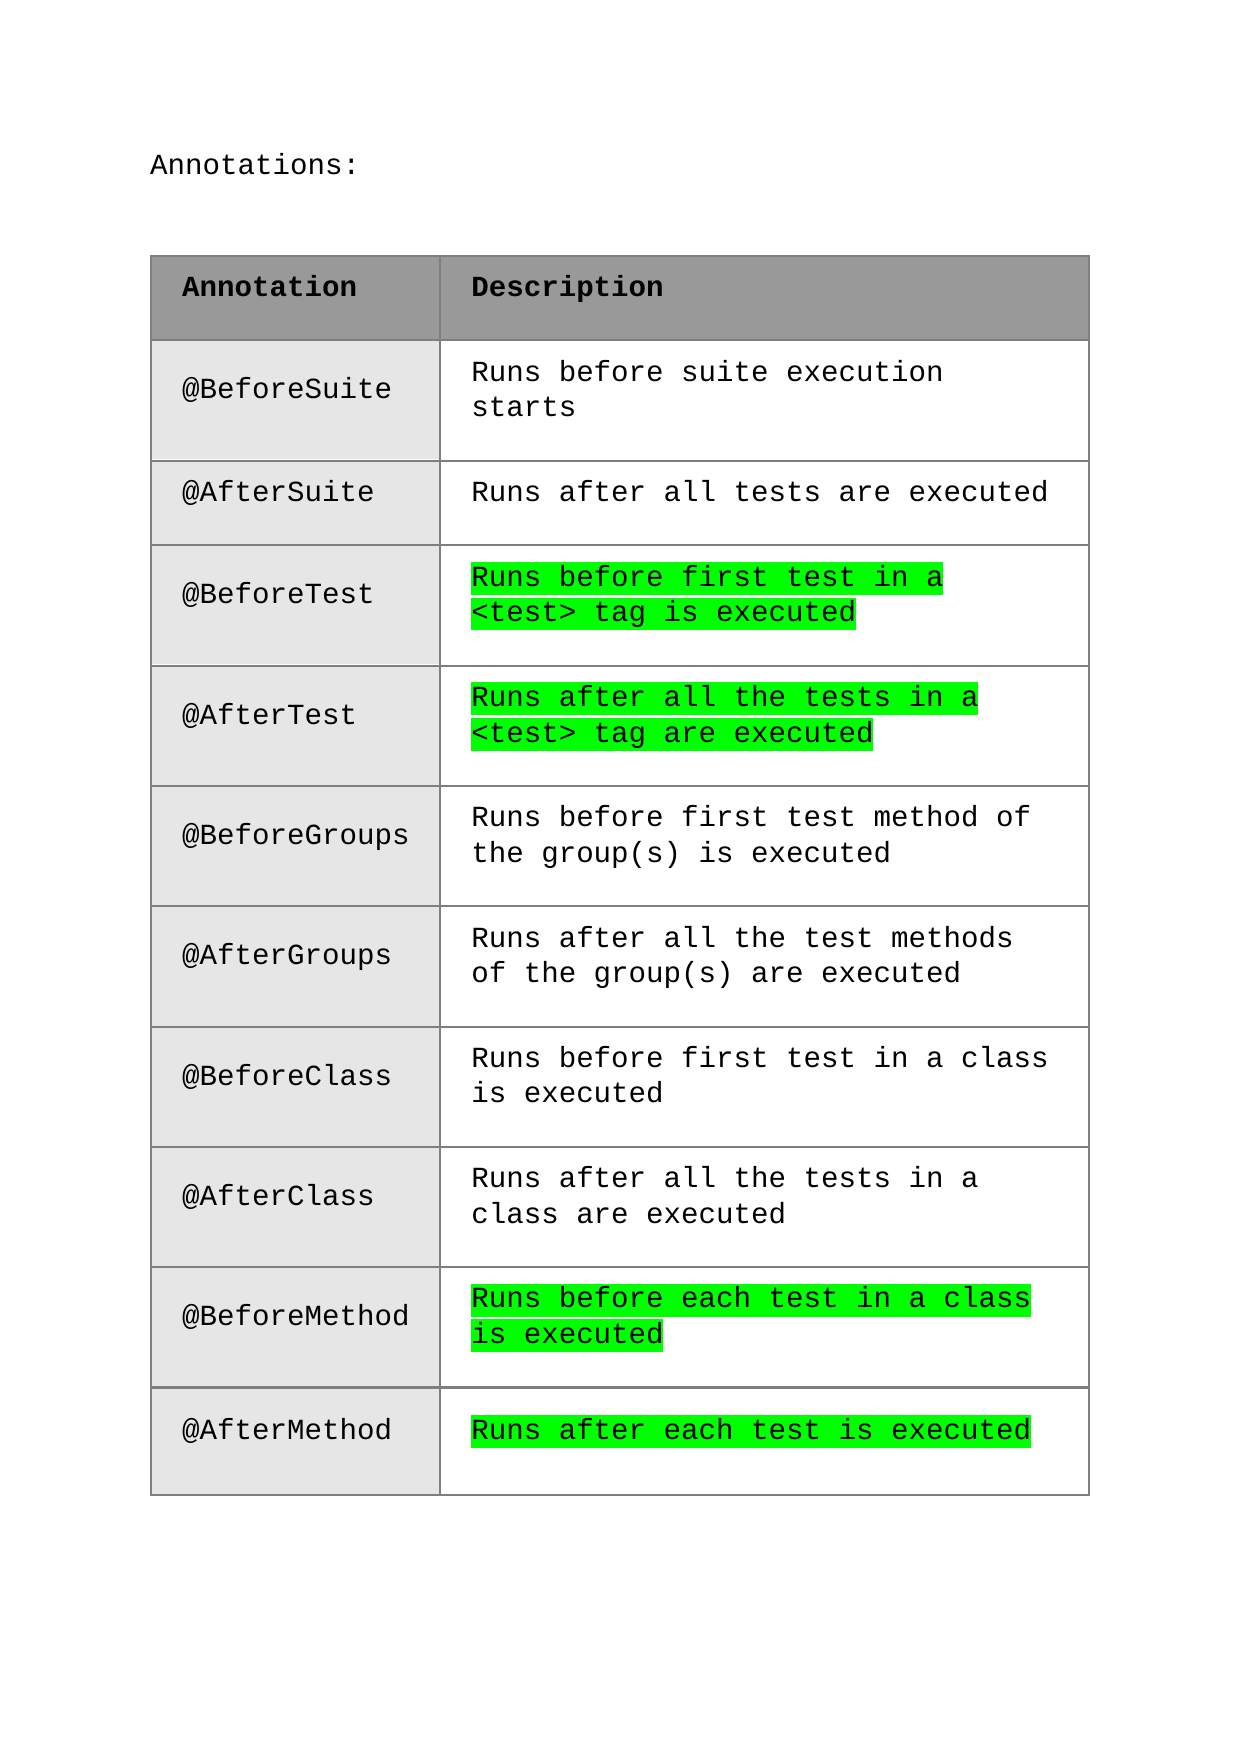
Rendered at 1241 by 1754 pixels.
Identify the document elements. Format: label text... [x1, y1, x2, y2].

table_cell Runs after all the tests in a <test> tag are executed [441, 667, 1088, 785]
table_cell @BeforeSuite [152, 341, 439, 459]
table_cell @BeforeMethod [152, 1268, 439, 1386]
table_cell Runs before each test in a class is executed [441, 1268, 1088, 1386]
table_header Annotation [152, 257, 439, 339]
table_cell Runs after all the tests in a class are executed [441, 1148, 1088, 1266]
table_cell Runs before first test in a <test> tag is executed [441, 546, 1088, 664]
table_cell @AfterTest [152, 667, 439, 785]
table_cell @AfterSuite [152, 462, 439, 544]
table_cell @BeforeGroups [152, 787, 439, 905]
text Annotations: [150, 150, 1090, 183]
table_cell Runs after each test is executed [441, 1389, 1088, 1494]
table_cell Runs before first test in a class is executed [441, 1028, 1088, 1146]
table_cell @AfterMethod [152, 1389, 439, 1494]
table_cell Runs before first test method of the group(s) is executed [441, 787, 1088, 905]
table_cell @AfterGroups [152, 907, 439, 1026]
table_cell Runs after all the test methods of the group(s) are executed [441, 907, 1088, 1026]
table_cell Runs after all tests are executed [441, 462, 1088, 544]
table_cell @BeforeClass [152, 1028, 439, 1146]
table_cell @AfterClass [152, 1148, 439, 1266]
table_cell @BeforeTest [152, 546, 439, 664]
table_cell Runs before suite execution starts [441, 341, 1088, 459]
table_header Description [441, 257, 1088, 339]
